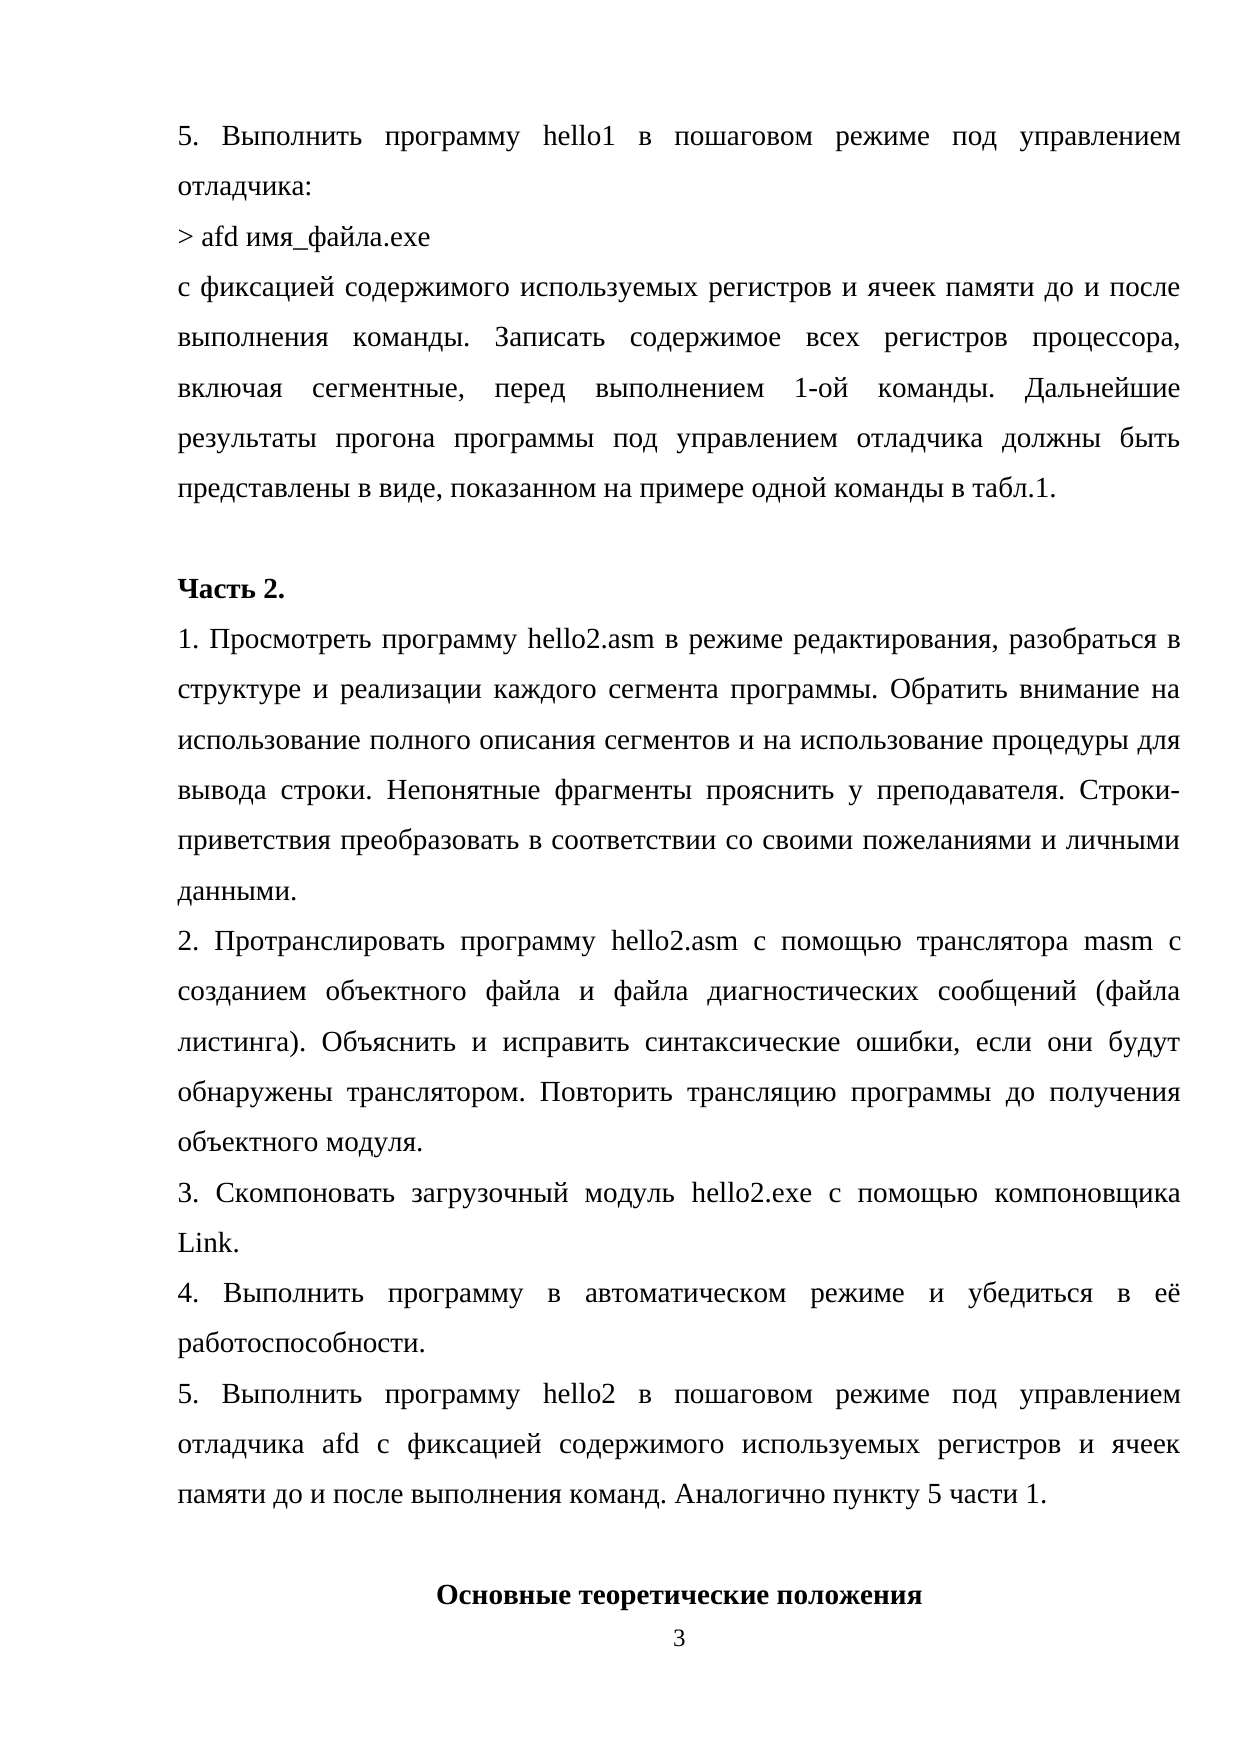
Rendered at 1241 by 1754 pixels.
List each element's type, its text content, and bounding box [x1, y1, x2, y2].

text 5. Выполнить программу hello2 в пошаговом режиме под управлением отладчика afd с фиксацией содержимого используемых регистров и ячеек памяти до и после выполнения команд. Аналогично пункту 5 части 1. [177, 1376, 1181, 1510]
text Основные теоретические положения [177, 1577, 1181, 1611]
text > afd имя_файла.exe [177, 219, 1181, 252]
text 2. Протранслировать программу hello2.asm с помощью транслятора masm c созданием объектного файла и файла диагностических сообщений (файла листинга). Объяснить и исправить синтаксические ошибки, если они будут обнаружены транслятором. Повторить трансляцию программы до получения объектного модуля. [177, 923, 1181, 1158]
text 1. Просмотреть программу hello2.asm в режиме редактирования, разобраться в структуре и реализации каждого сегмента программы. Обратить внимание на использование полного описания сегментов и на использование процедуры для вывода строки. Непонятные фрагменты прояснить у преподавателя. Строки-приветствия преобразовать в соответствии со своими пожеланиями и личными данными. [177, 621, 1181, 906]
text 5. Выполнить программу hello1 в пошаговом режиме под управлением отладчика: [177, 118, 1181, 202]
text 4. Выполнить программу в автоматическом режиме и убедиться в её работоспособности. [177, 1275, 1181, 1359]
text с фиксацией содержимого используемых регистров и ячеек памяти до и после выполнения команды. Записать содержимое всех регистров процессора, включая сегментные, перед выполнением 1-ой команды. Дальнейшие результаты прогона программы под управлением отладчика должны быть представлены в виде, показанном на примере одной команды в табл.1. [177, 269, 1181, 504]
text 3. Скомпоновать загрузочный модуль hello2.exe с помощью компоновщика Link. [177, 1175, 1181, 1258]
text Часть 2. [177, 571, 1181, 604]
